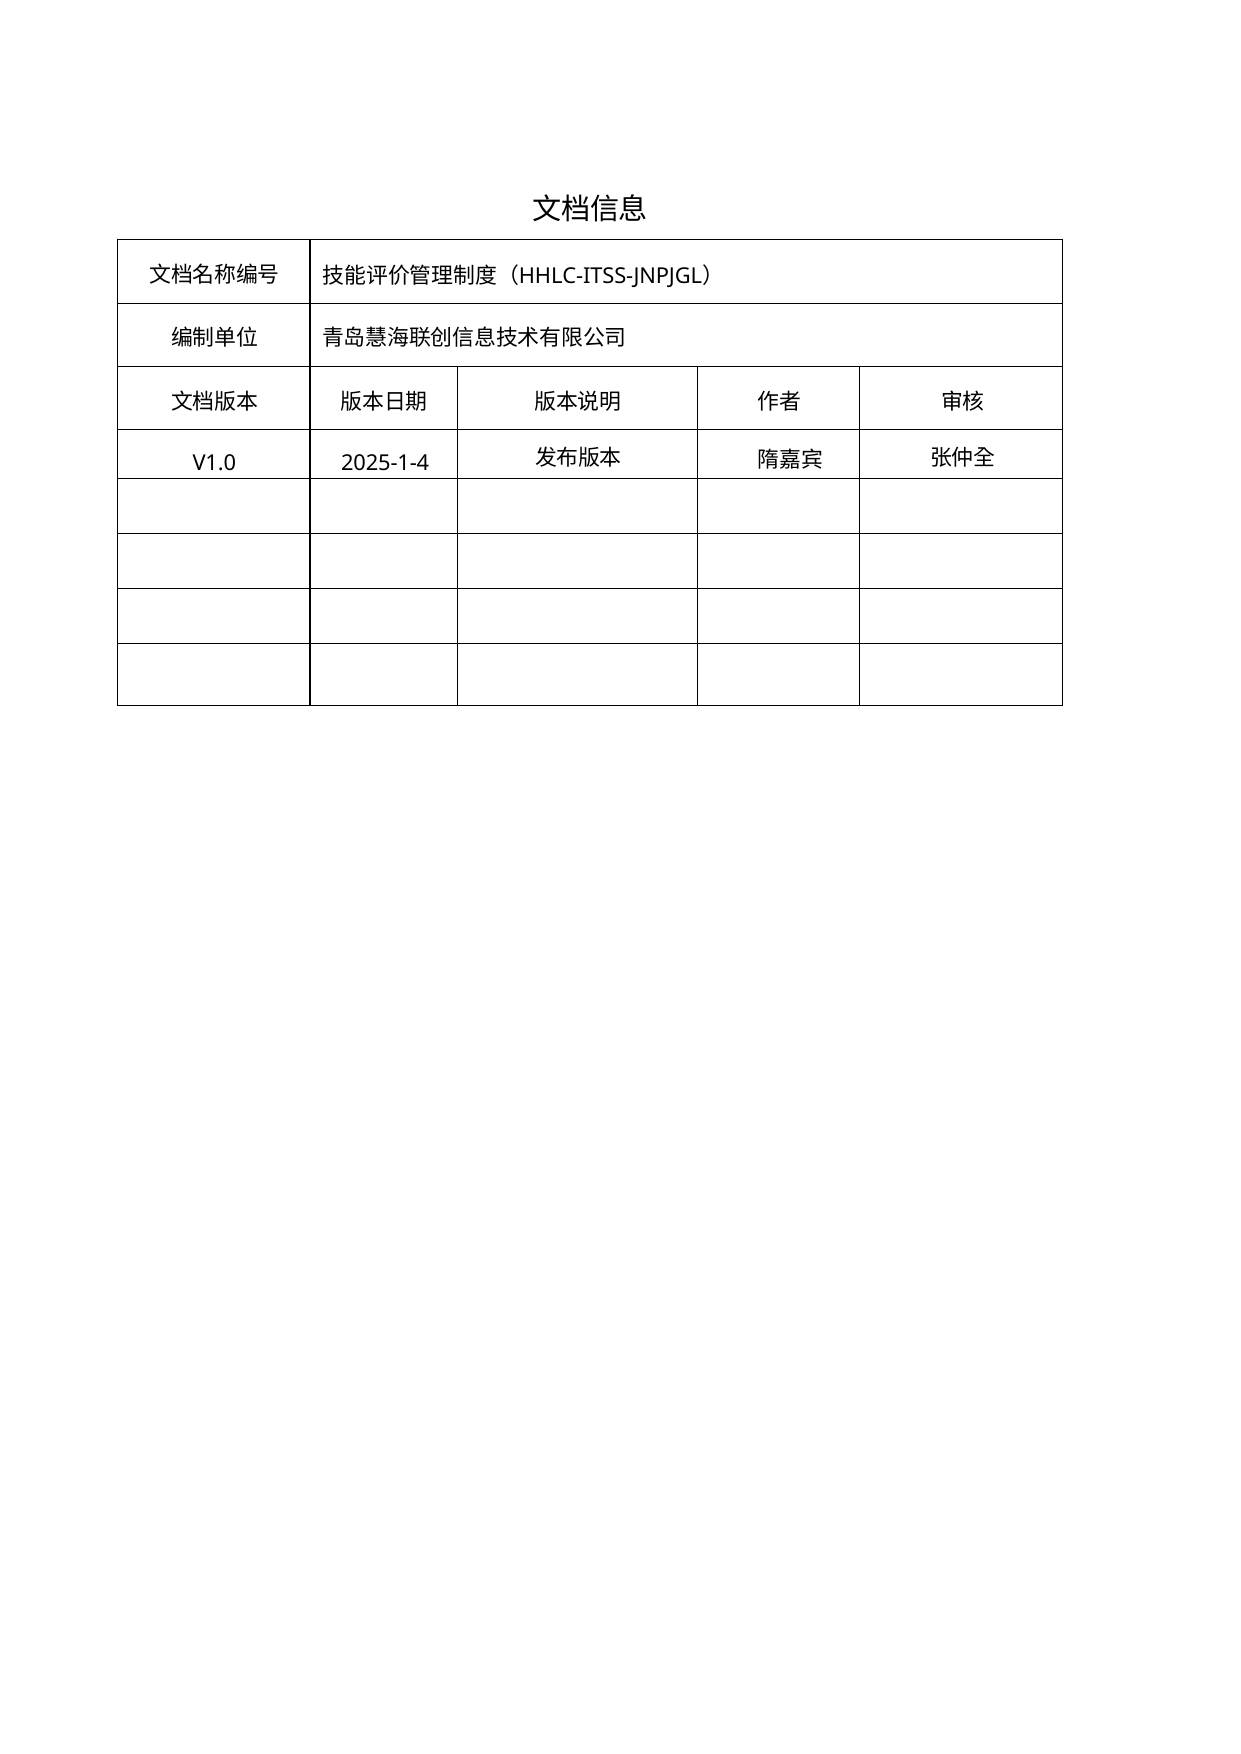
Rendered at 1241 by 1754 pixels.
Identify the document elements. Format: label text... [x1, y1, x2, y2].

table_header 技能评价管理制度（HHLC-ITSS-JNPJGL） [311, 240, 1062, 302]
table_cell 张仲全 [860, 430, 1062, 478]
table_cell [860, 534, 1062, 588]
table_cell 版本说明 [458, 367, 697, 429]
table_cell 发布版本 [458, 430, 697, 478]
text 文档信息 [88, 191, 1092, 227]
table_cell [458, 644, 697, 704]
table_cell [698, 534, 859, 588]
table_cell [118, 589, 309, 643]
table_cell [860, 479, 1062, 533]
table_cell [458, 589, 697, 643]
table_cell [458, 479, 697, 533]
table_cell [698, 479, 859, 533]
table_cell 作者 [698, 367, 859, 429]
table_header 文档名称编号 [118, 240, 309, 302]
table_cell [698, 644, 859, 704]
table_cell 青岛慧海联创信息技术有限公司 [311, 304, 1062, 366]
table_cell [311, 644, 457, 704]
table_cell 版本日期 [311, 367, 457, 429]
table_cell [311, 534, 457, 588]
table_cell 编制单位 [118, 304, 309, 366]
table_cell [311, 589, 457, 643]
table_cell 2025-1-4 [311, 430, 457, 478]
table_cell 文档版本 [118, 367, 309, 429]
table_cell [118, 479, 309, 533]
table_cell 审核 [860, 367, 1062, 429]
table_cell [311, 479, 457, 533]
table_cell [458, 534, 697, 588]
table_cell [698, 589, 859, 643]
table_cell [118, 644, 309, 704]
table_cell [860, 644, 1062, 704]
table_cell 隋嘉宾 [698, 430, 859, 478]
table_cell [118, 534, 309, 588]
table_cell V1.0 [118, 430, 309, 478]
table_cell [860, 589, 1062, 643]
